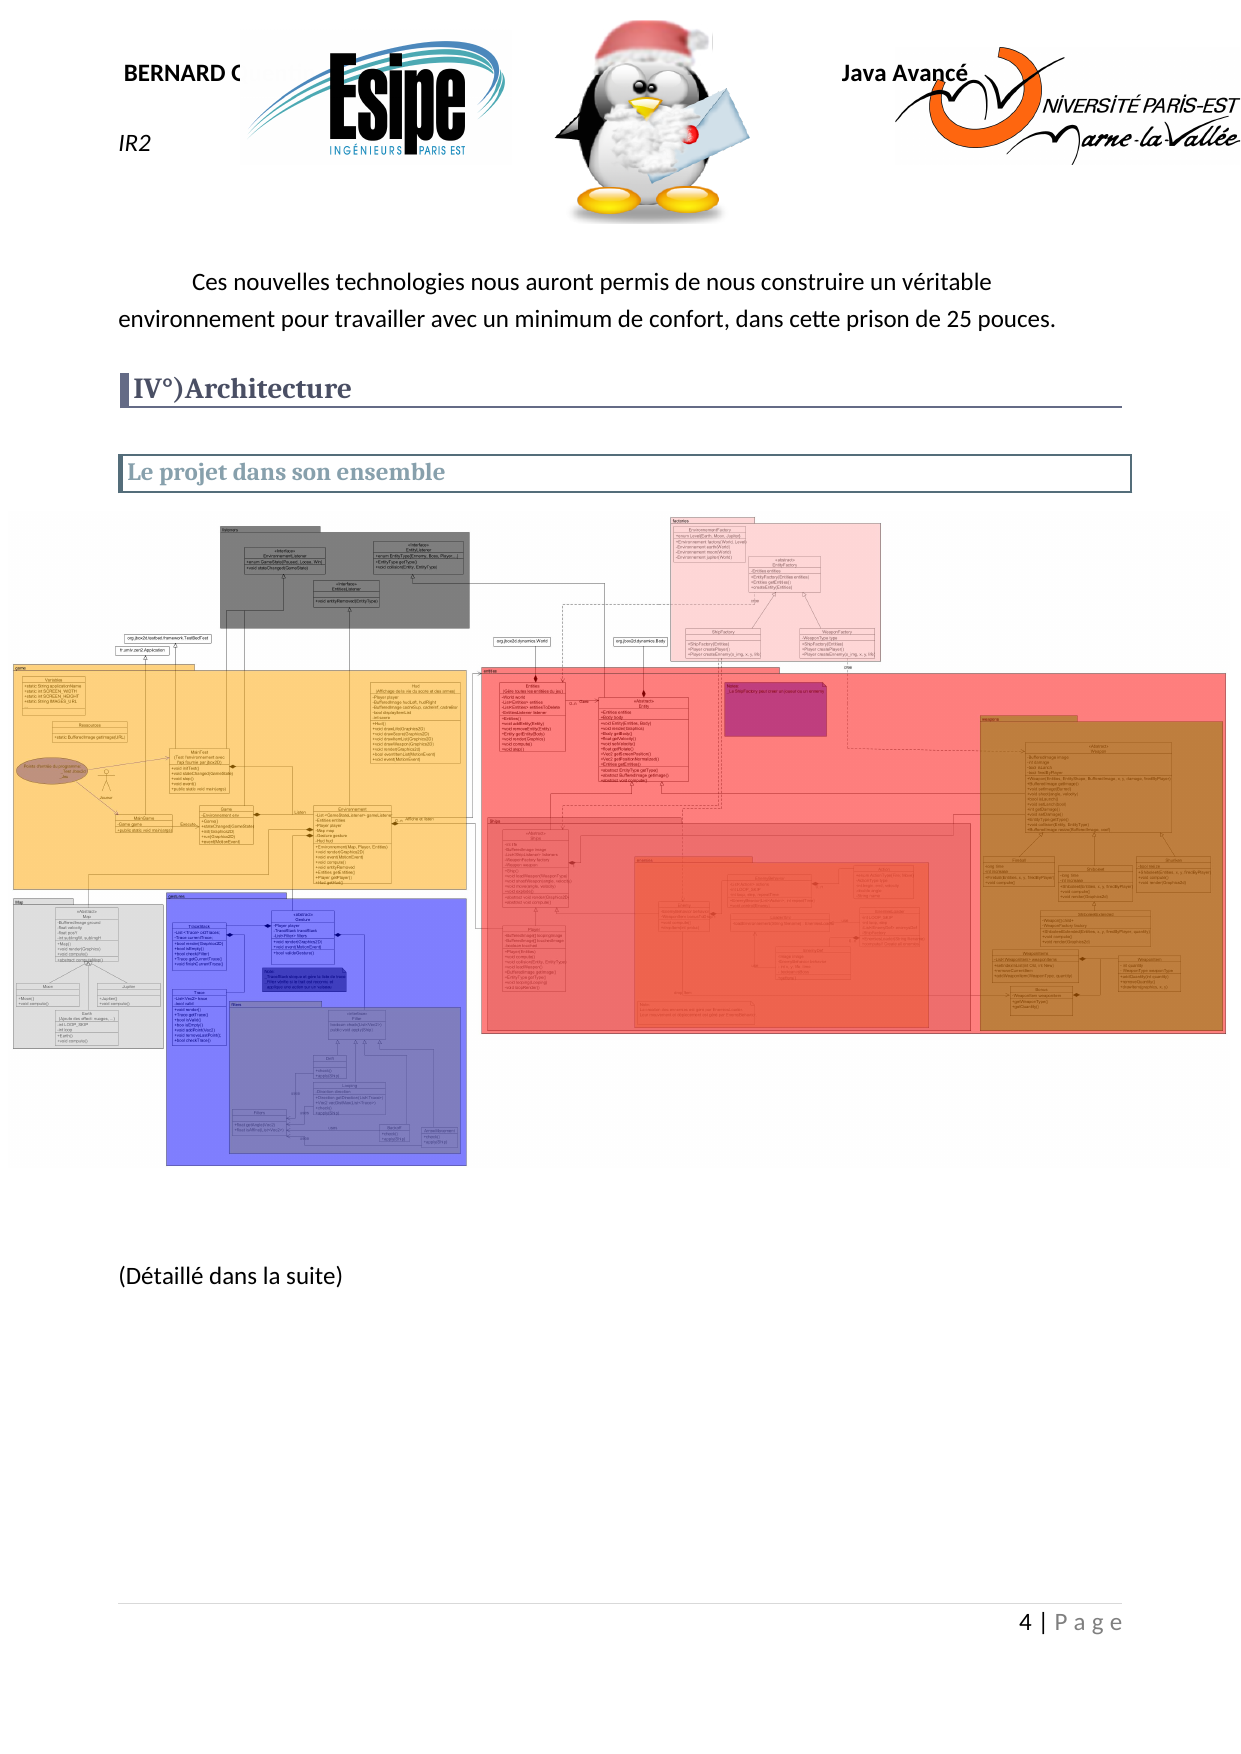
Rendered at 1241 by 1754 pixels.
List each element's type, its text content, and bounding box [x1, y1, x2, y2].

subtitle Le projet dans son ensemble [123, 456, 1130, 491]
text (Détaillé dans la suite) [118, 1168, 1122, 1291]
subtitle IV°)Architecture [129, 373, 1122, 406]
picture [895, 47, 1241, 165]
picture [240, 29, 512, 164]
picture [7, 511, 1230, 1168]
picture [550, 20, 751, 224]
